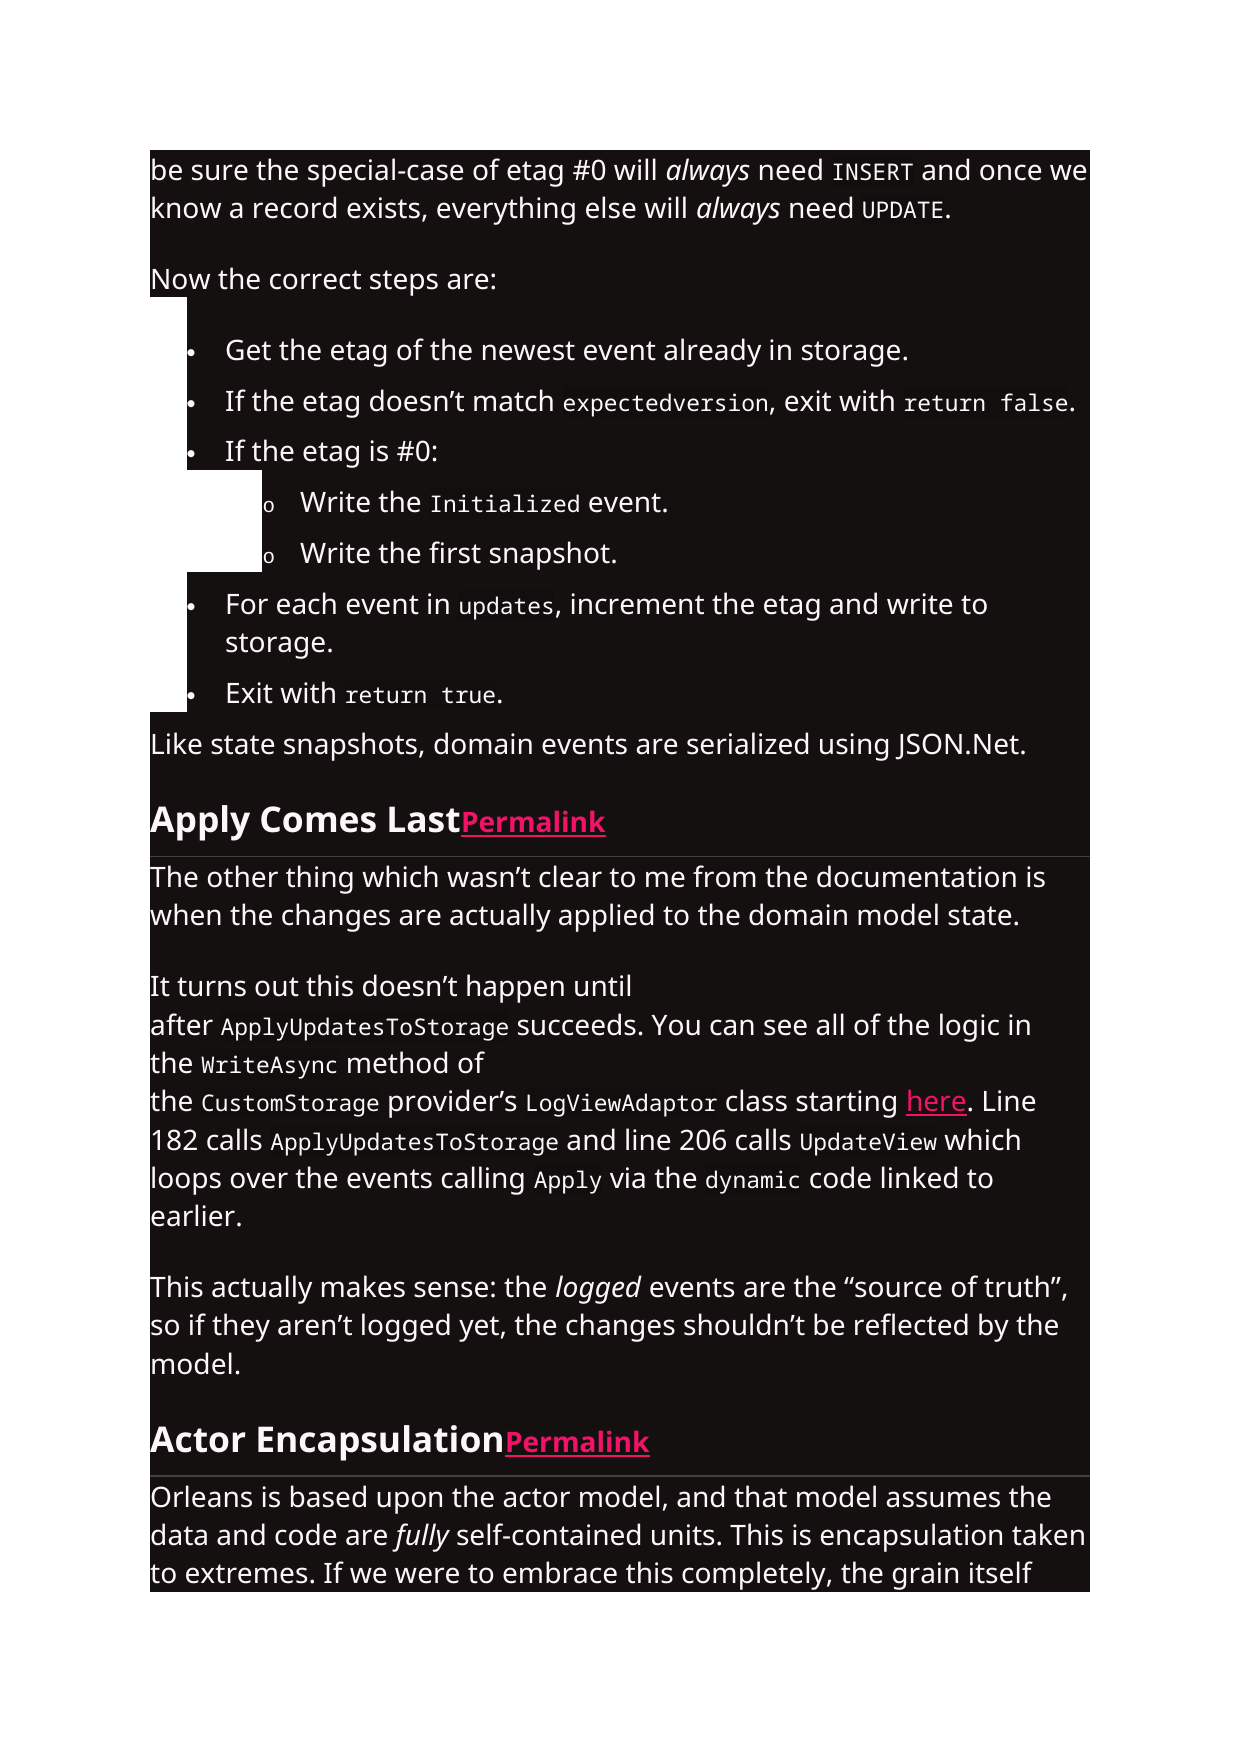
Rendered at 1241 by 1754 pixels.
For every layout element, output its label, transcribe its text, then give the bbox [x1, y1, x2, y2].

text It turns out this doesn’t happen until after ApplyUpdatesToStorage succeeds. You can see all of the logic in the WriteAsync method of the CustomStorage provider’s LogViewAdaptor class starting here. Line 182 calls ApplyUpdatesToStorage and line 206 calls UpdateView which loops over the events calling Apply via the dynamic code linked to earlier. [150, 966, 1090, 1235]
list Write the first snapshot. [262, 533, 1090, 572]
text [150, 1477, 1090, 1592]
text Like state snapshots, domain events are serialized using JSON.Net. [150, 724, 1090, 762]
list Get the etag of the newest event already in storage. [187, 330, 1090, 368]
list Write the Initialized event. [262, 482, 1090, 521]
text Actor EncapsulationPermalink [150, 1415, 1090, 1475]
list If the etag is #0: [187, 432, 1090, 470]
list Exit with return true. [187, 673, 1090, 712]
text The other thing which wasn’t clear to me from the documentation is when the changes are actually applied to the domain model state. [150, 857, 1090, 934]
text This actually makes sense: the logged events are the “source of truth”, so if they aren’t logged yet, the changes shouldn’t be reflected by the model. [150, 1267, 1090, 1382]
text Now the correct steps are: [150, 259, 1090, 297]
list If the etag doesn’t match expectedversion, exit with return false. [187, 381, 1090, 419]
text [150, 150, 1090, 227]
text Apply Comes LastPermalink [150, 795, 1090, 856]
list For each event in updates, increment the etag and write to storage. [187, 584, 1090, 661]
